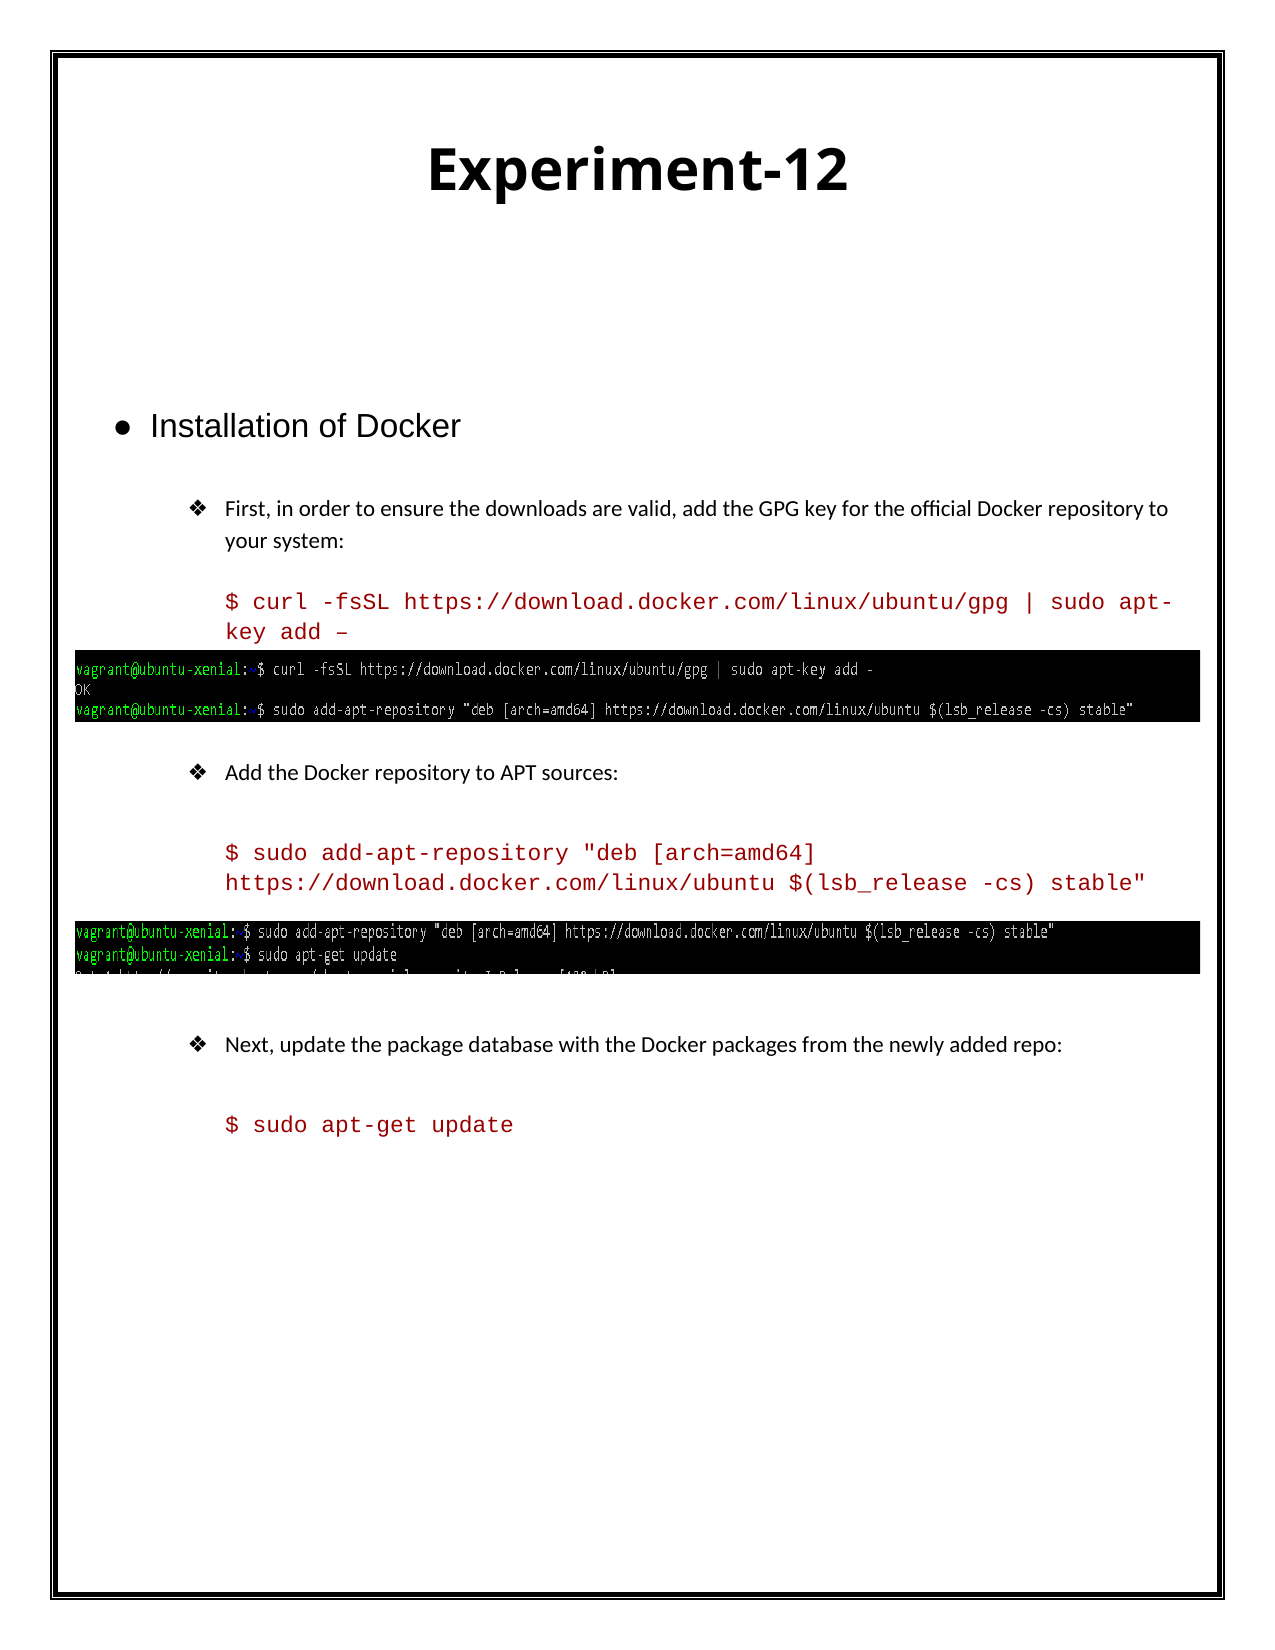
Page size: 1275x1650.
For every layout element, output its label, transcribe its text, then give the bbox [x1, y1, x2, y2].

picture [75, 921, 1200, 974]
list Add the Docker repository to APT sources: [187, 758, 1200, 786]
list First, in order to ensure the downloads are valid, add the GPG key for the official Docker repository to your system: $ curl -fsSL https://download.docker.com/linux/ubuntu/gpg | sudo apt-key add – [187, 494, 1200, 646]
text $ sudo apt-get update [150, 1113, 1200, 1139]
text $ sudo add-apt-repository "deb [arch=amd64] https://download.docker.com/linux/ubuntu $(lsb_release -cs) stable" [225, 841, 1200, 897]
picture [75, 650, 1200, 722]
subtitle Installation of Docker [112, 406, 1200, 489]
text Experiment-12 [75, 128, 1200, 207]
list Next, update the package database with the Docker packages from the newly added repo: [187, 1030, 1200, 1058]
